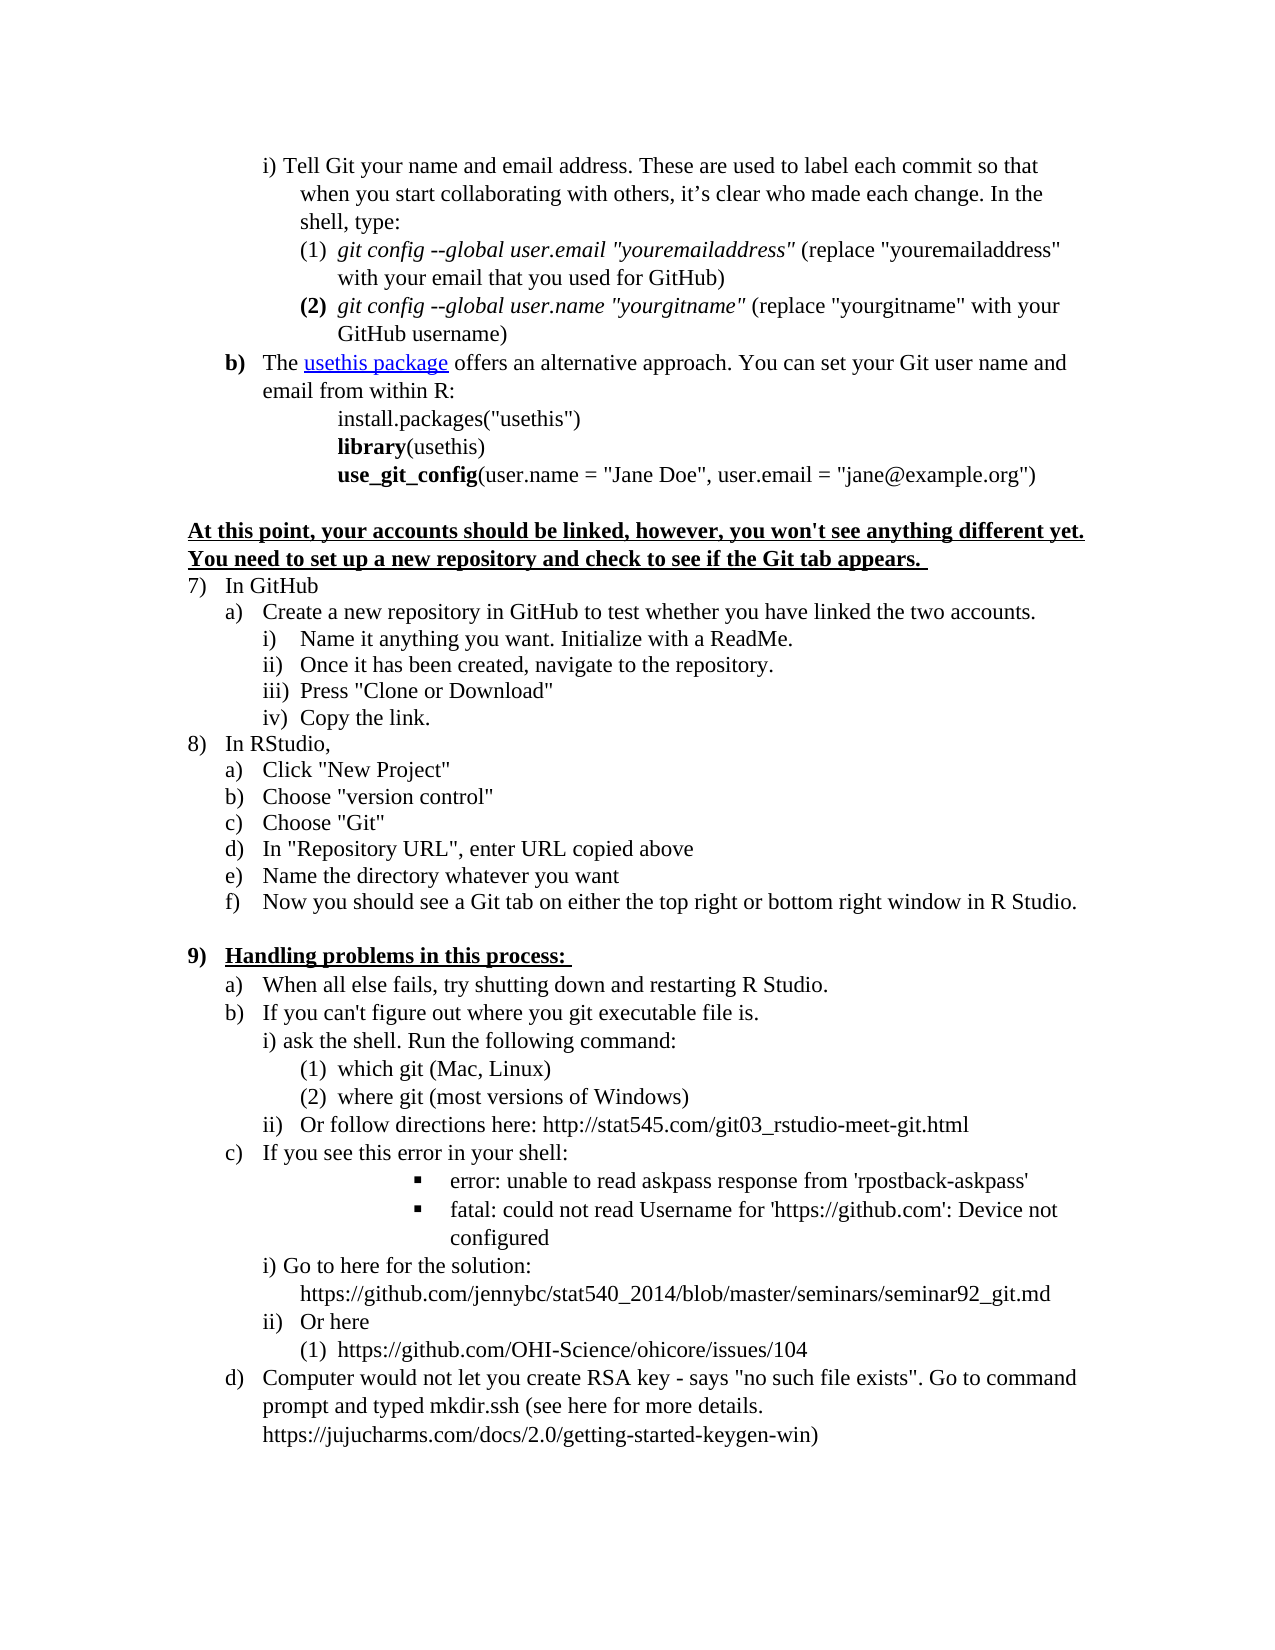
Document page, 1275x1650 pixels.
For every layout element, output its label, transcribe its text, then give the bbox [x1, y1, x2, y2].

list Press "Clone or Download" [262, 677, 1087, 704]
list Copy the link. [262, 704, 1087, 730]
list Choose "Git" [225, 809, 1087, 835]
list Click "New Project" [225, 756, 1087, 783]
text install.packages("usethis") [337, 403, 1087, 431]
list If you can't figure out where you git executable file is. [225, 997, 1087, 1025]
list Name it anything you want. Initialize with a ReadMe. [262, 624, 1087, 651]
list Now you should see a Git tab on either the top right or bottom right window in R Studio. [225, 888, 1087, 914]
list Computer would not let you create RSA key - says "no such file exists". Go to command prompt and typed mkdir.ssh (see here for more details. https://jujucharms.com/docs/2.0/getting-started-keygen-win) [225, 1363, 1087, 1447]
list Handling problems in this process: [187, 941, 1087, 969]
text use_git_config(user.name = "Jane Doe", user.email = "jane@example.org") [337, 459, 1087, 487]
list In GitHub [187, 572, 1087, 598]
list https://github.com/OHI-Science/ohicore/issues/104 [300, 1334, 1087, 1363]
list fatal: could not read Username for 'https://github.com': Device not configured [412, 1194, 1087, 1250]
list The usethis package offers an alternative approach. You can set your Git user name and email from within R: [225, 347, 1087, 403]
list ask the shell. Run the following command: [262, 1025, 1087, 1053]
text At this point, your accounts should be linked, however, you won't see anything different yet. You need to set up a new repository and check to see if the Git tab appears. [187, 516, 1087, 572]
list which git (Mac, Linux) [300, 1053, 1087, 1081]
list git config --global user.email "youremailaddress" (replace "youremailaddress" with your email that you used for GitHub) [300, 234, 1087, 291]
list Tell Git your name and email address. These are used to label each commit so that when you start collaborating with others, it’s clear who made each change. In the shell, type: [262, 150, 1087, 234]
list In RStudio, [187, 730, 1087, 756]
list Or follow directions here: http://stat545.com/git03_rstudio-meet-git.html [262, 1109, 1087, 1138]
list Or here [262, 1306, 1087, 1334]
list error: unable to read askpass response from 'rpostback-askpass' [412, 1166, 1087, 1194]
list where git (most versions of Windows) [300, 1081, 1087, 1109]
list If you see this error in your shell: [225, 1138, 1087, 1166]
list Name the directory whatever you want [225, 862, 1087, 888]
list Once it has been created, navigate to the repository. [262, 651, 1087, 677]
list git config --global user.name "yourgitname" (replace "yourgitname" with your GitHub username) [300, 291, 1087, 347]
list Create a new repository in GitHub to test whether you have linked the two accounts. [225, 598, 1087, 624]
list In "Repository URL", enter URL copied above [225, 835, 1087, 862]
list Choose "version control" [225, 783, 1087, 809]
list Go to here for the solution: https://github.com/jennybc/stat540_2014/blob/master/seminars/seminar92_git.md [262, 1250, 1087, 1306]
list When all else fails, try shutting down and restarting R Studio. [225, 969, 1087, 997]
text library(usethis) [337, 431, 1087, 459]
